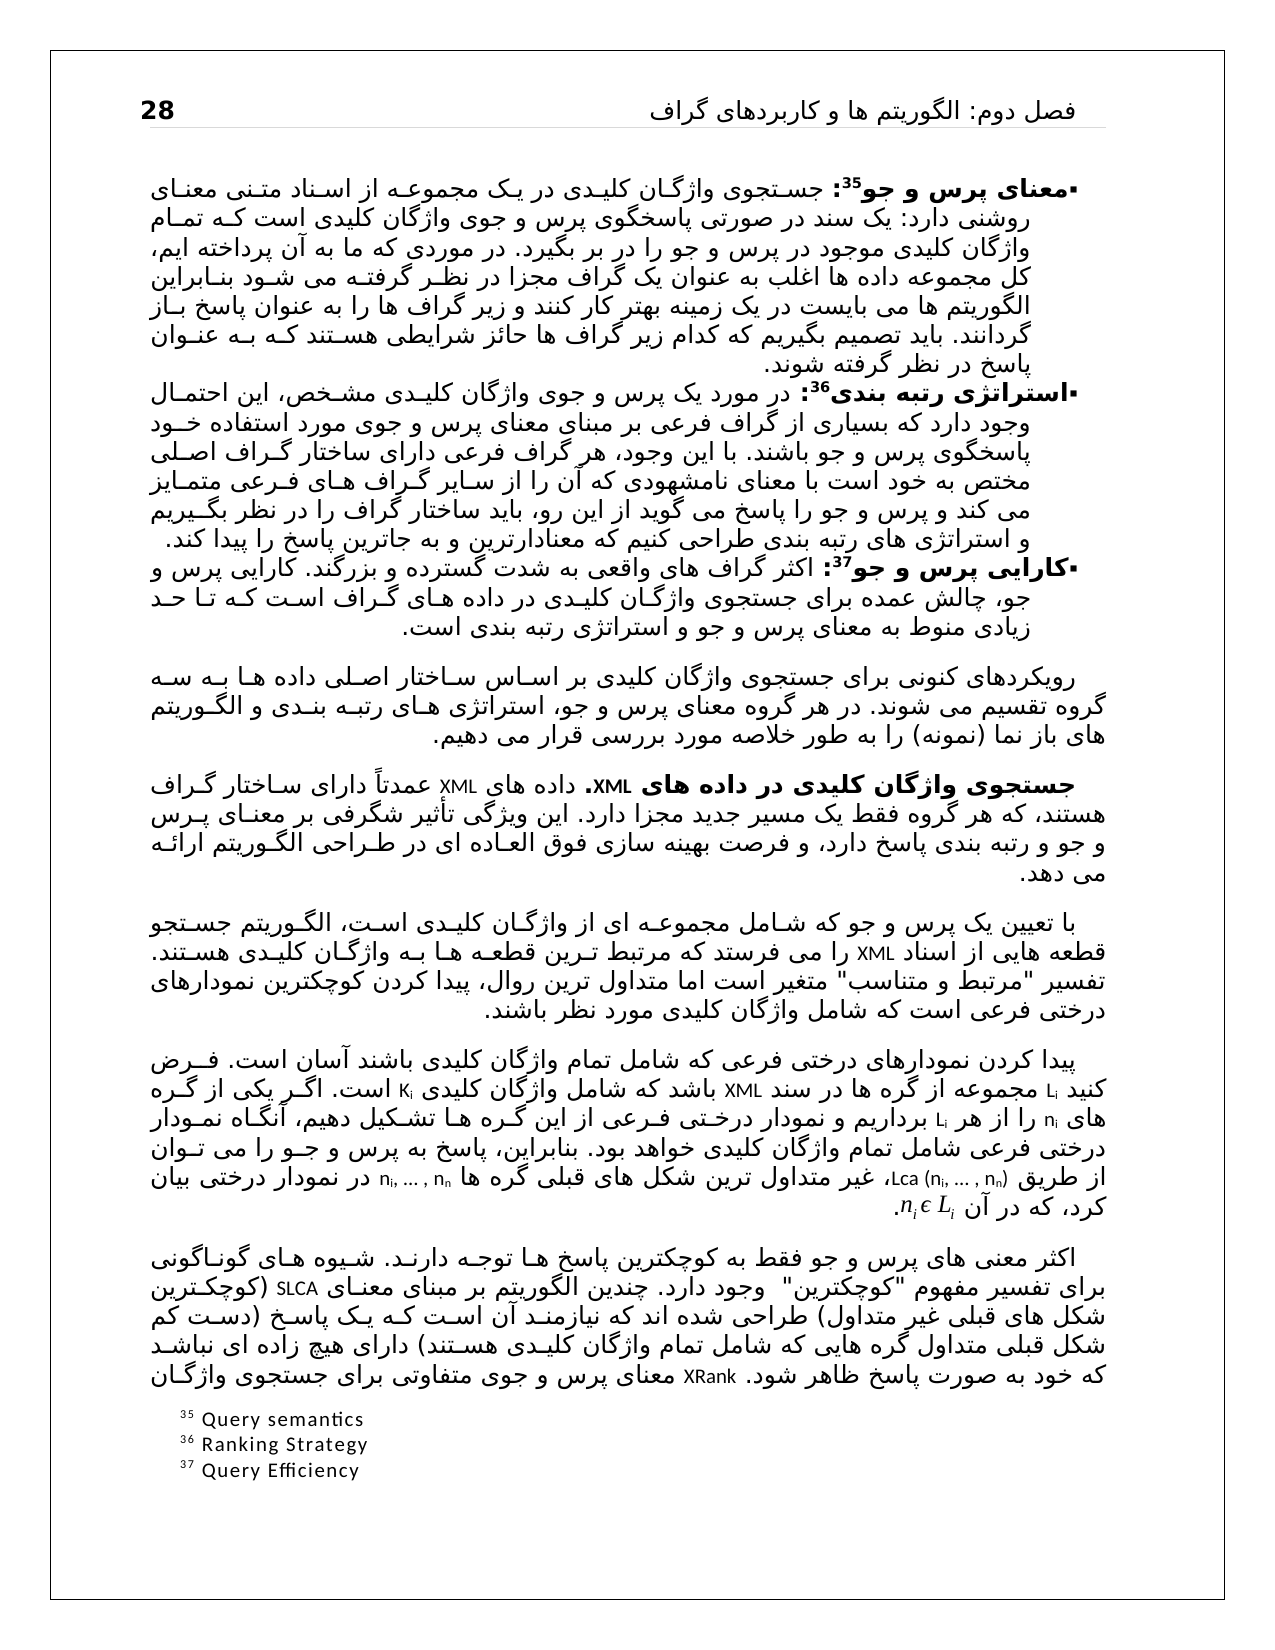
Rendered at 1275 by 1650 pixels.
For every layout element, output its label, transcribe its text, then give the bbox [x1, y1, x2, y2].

text با تعیین یک پرس و جو که شامل مجموعه ای از واژگان کلیدی است، الگوریتم جستجو قطعه هایی از اسناد XML را می فرستد که مرتبط ترین قطعه ها به واژگان کلیدی هستند. تفسیر "مرتبط و متناسب" متغیر است اما متداول ترین روال، پیدا کردن کوچکترین نمودارهای درختی فرعی است که شامل واژگان کلیدی مورد نظر باشند. [150, 908, 1106, 1024]
text جستجوی واژگان کلیدی در داده های XML. داده های XML عمدتاً دارای ساختار گراف هستند، که هر گروه فقط یک مسیر جدید مجزا دارد. این ویژگی تأثیر شگرفی بر معنای پرس و جو و رتبه بندی پاسخ دارد، و فرصت بهینه سازی فوق العاده ای در طراحی الگوریتم ارائه می دهد. [150, 770, 1106, 887]
list کارایی پرس و جو: اکثر گراف های واقعی به شدت گسترده و بزرگند. کارایی پرس و جو، چالش عمده برای جستجوی واژگان کلیدی در داده های گراف است که تا حد زیادی منوط به معنای پرس و جو و استراتژی رتبه بندی است. [150, 553, 1069, 641]
text رویکردهای کنونی برای جستجوی واژگان کلیدی بر اساس ساختار اصلی داده ها به سه گروه تقسیم می شوند. در هر گروه معنای پرس و جو، استراتژی های رتبه بندی و الگوریتم های باز نما (نمونه) را به طور خلاصه مورد بررسی قرار می دهیم. [150, 662, 1106, 749]
list معنای پرس و جو: جستجوی واژگان کلیدی در یک مجموعه از اسناد متنی معنای روشنی دارد: یک سند در صورتی پاسخگوی پرس و جوی واژگان کلیدی است که تمام واژگان کلیدی موجود در پرس و جو را در بر بگیرد. در موردی که ما به آن پرداخته ایم، کل مجموعه داده ها اغلب به عنوان یک گراف مجزا در نظر گرفته می شود بنابراین الگوریتم ها می بایست در یک زمینه بهتر کار کنند و زیر گراف ها را به عنوان پاسخ باز گردانند. باید تصمیم بگیریم که کدام زیر گراف ها حائز شرایطی هستند که به عنوان پاسخ در نظر گرفته شوند. [150, 174, 1069, 378]
list استراتژی رتبه بندی: در مورد یک پرس و جوی واژگان کلیدی مشخص، این احتمال وجود دارد که بسیاری از گراف فرعی بر مبنای معنای پرس و جوی مورد استفاده خود پاسخگوی پرس و جو باشند. با این وجود، هر گراف فرعی دارای ساختار گراف اصلی مختص به خود است با معنای نامشهودی که آن را از سایر گراف های فرعی متمایز می کند و پرس و جو را پاسخ می گوید از این رو، باید ساختار گراف را در نظر بگیریم و استراتژی های رتبه بندی طراحی کنیم که معنادارترین و به جاترین پاسخ را پیدا کند. [150, 378, 1069, 553]
text پیدا کردن نمودارهای درختی فرعی که شامل تمام واژگان کلیدی باشند آسان است. فرض کنید Li مجموعه از گره ها در سند XML باشد که شامل واژگان کلیدی Ki است. اگر یکی از گره های ni را از هر Li برداریم و نمودار درختی فرعی از این گره ها تشکیل دهیم، آنگاه نمودار درختی فرعی شامل تمام واژگان کلیدی خواهد بود. بنابراین، پاسخ به پرس و جو را می توان از طریق Lca (ni, … , nn)، غیر متداول ترین شکل های قبلی گره ها ni, … , nn در نمودار درختی بیان کرد، که در آن . [150, 1045, 1106, 1222]
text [150, 1243, 1106, 1389]
